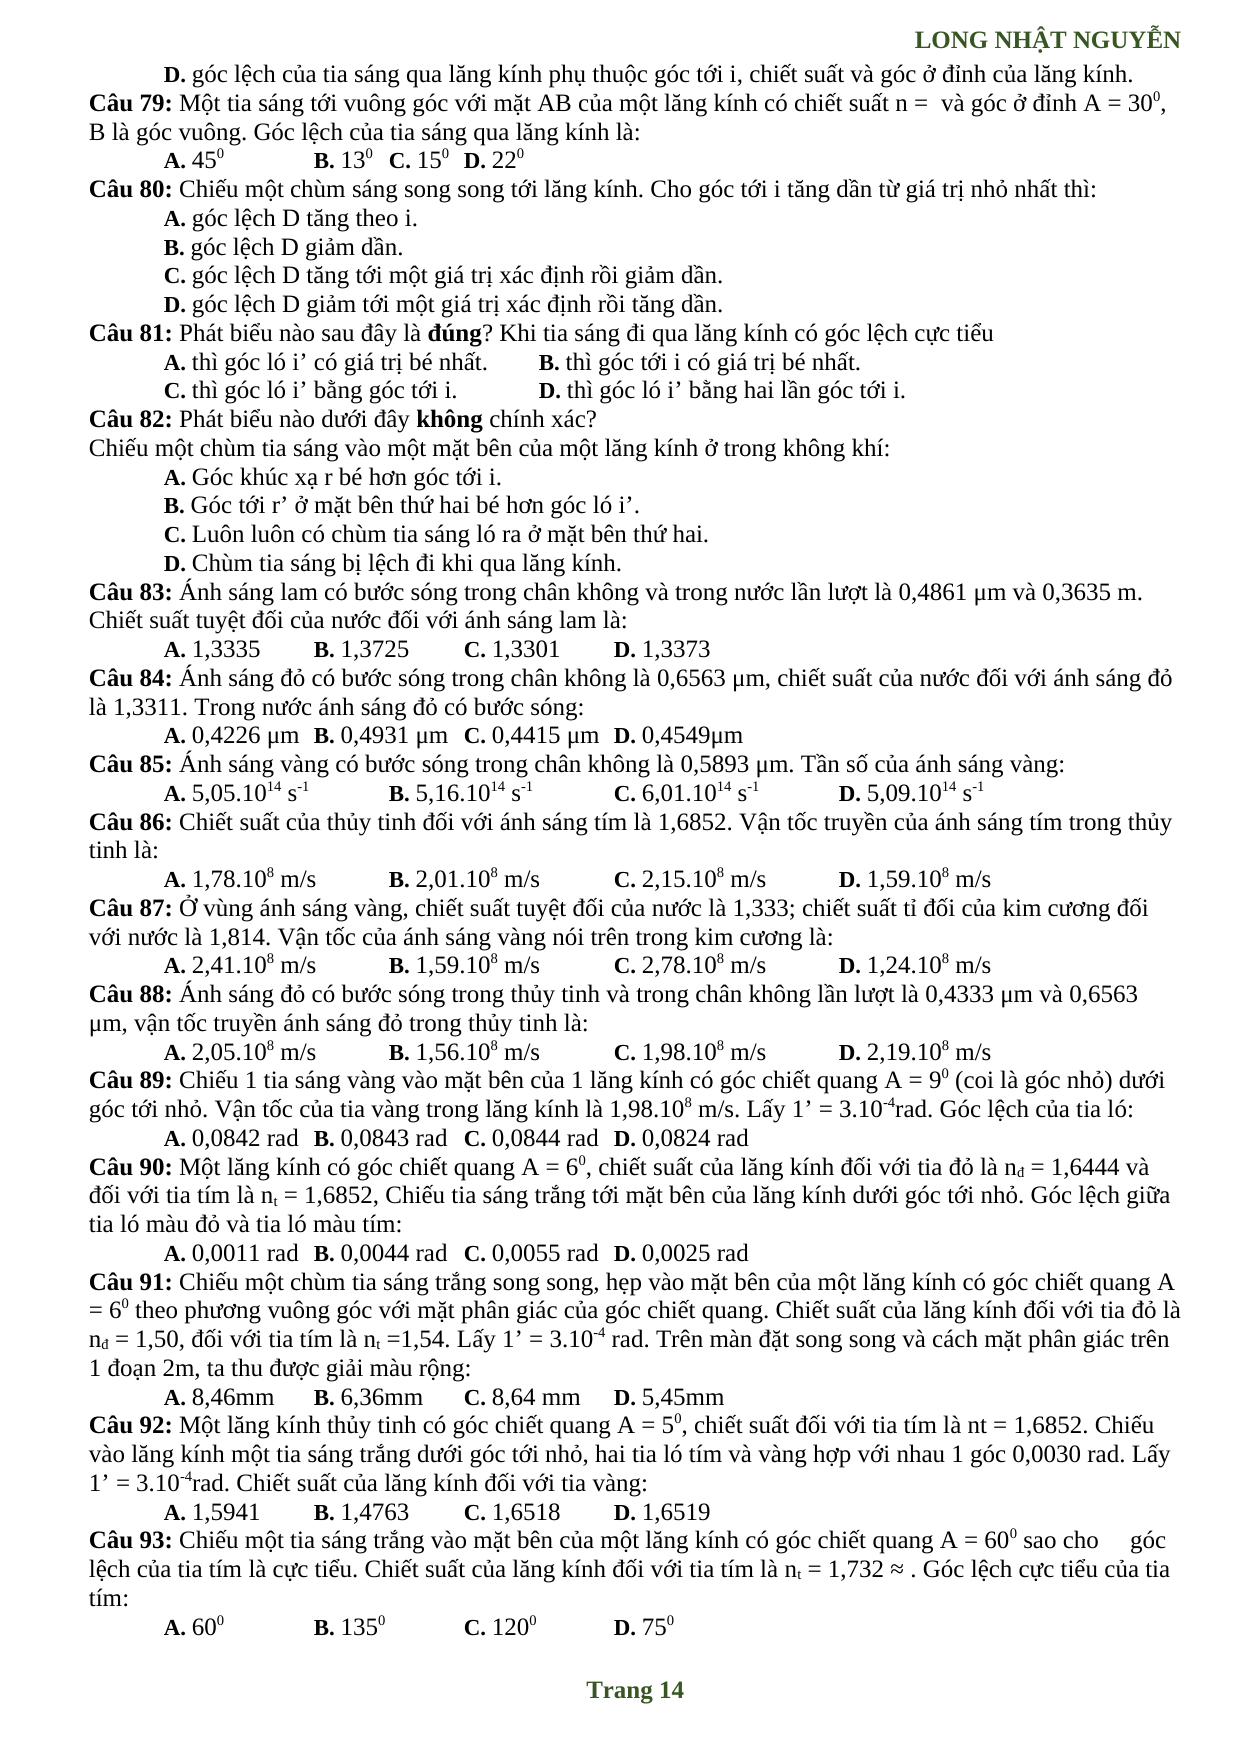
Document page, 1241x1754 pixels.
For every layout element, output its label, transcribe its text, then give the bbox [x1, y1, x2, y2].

text A. 2,05.108 m/s B. 1,56.108 m/s C. 1,98.108 m/s D. 2,19.108 m/s [89, 1037, 1181, 1065]
text A. 2,41.108 m/s B. 1,59.108 m/s C. 2,78.108 m/s D. 1,24.108 m/s [89, 950, 1181, 979]
text D. góc lệch D giảm tới một giá trị xác định rồi tăng dần. [89, 289, 1181, 318]
text A. 0,4226 μm B. 0,4931 μm C. 0,4415 μm D. 0,4549μm [89, 720, 1181, 749]
text Câu 93: Chiếu một tia sáng trắng vào mặt bên của một lăng kính có góc chiết quang A = 600 sao cho góc lệch của tia tím là cực tiểu. Chiết suất của lăng kính đối với tia tím là nt = 1,732 ≈ . Góc lệch cực tiểu của tia tím: [89, 1525, 1181, 1612]
text Câu 81: Phát biểu nào sau đây là đúng? Khi tia sáng đi qua lăng kính có góc lệch cực tiểu [89, 318, 1181, 347]
text D. góc lệch của tia sáng qua lăng kính phụ thuộc góc tới i, chiết suất và góc ở đỉnh của lăng kính. [89, 59, 1181, 88]
text C. thì góc ló i’ bằng góc tới i. D. thì góc ló i’ bằng hai lần góc tới i. [89, 375, 1181, 404]
text Câu 90: Một lăng kính có góc chiết quang A = 60, chiết suất của lăng kính đối với tia đỏ là nđ = 1,6444 và đối với tia tím là nt = 1,6852, Chiếu tia sáng trắng tới mặt bên của lăng kính dưới góc tới nhỏ. Góc lệch giữa tia ló màu đỏ và tia ló màu tím: [89, 1152, 1181, 1238]
text B. Góc tới r’ ở mặt bên thứ hai bé hơn góc ló i’. [89, 490, 1181, 519]
text Câu 85: Ánh sáng vàng có bước sóng trong chân không là 0,5893 μm. Tần số của ánh sáng vàng: [89, 749, 1181, 778]
text Câu 88: Ánh sáng đỏ có bước sóng trong thủy tinh và trong chân không lần lượt là 0,4333 μm và 0,6563 μm, vận tốc truyền ánh sáng đỏ trong thủy tinh là: [89, 979, 1181, 1037]
text A. 1,3335 B. 1,3725 C. 1,3301 D. 1,3373 [89, 634, 1181, 663]
text B. góc lệch D giảm dần. [89, 232, 1181, 260]
text Câu 84: Ánh sáng đỏ có bước sóng trong chân không là 0,6563 μm, chiết suất của nước đối với ánh sáng đỏ là 1,3311. Trong nước ánh sáng đỏ có bước sóng: [89, 663, 1181, 720]
text Câu 89: Chiếu 1 tia sáng vàng vào mặt bên của 1 lăng kính có góc chiết quang A = 90 (coi là góc nhỏ) dưới góc tới nhỏ. Vận tốc của tia vàng trong lăng kính là 1,98.108 m/s. Lấy 1’ = 3.10-4rad. Góc lệch của tia ló: [89, 1065, 1181, 1123]
text A. 0,0842 rad B. 0,0843 rad C. 0,0844 rad D. 0,0824 rad [89, 1123, 1181, 1152]
text C. Luôn luôn có chùm tia sáng ló ra ở mặt bên thứ hai. [89, 519, 1181, 548]
text Câu 87: Ở vùng ánh sáng vàng, chiết suất tuyệt đối của nước là 1,333; chiết suất tỉ đối của kim cương đối với nước là 1,814. Vận tốc của ánh sáng vàng nói trên trong kim cương là: [89, 893, 1181, 950]
text Câu 92: Một lăng kính thủy tinh có góc chiết quang A = 50, chiết suất đối với tia tím là nt = 1,6852. Chiếu vào lăng kính một tia sáng trắng dưới góc tới nhỏ, hai tia ló tím và vàng hợp với nhau 1 góc 0,0030 rad. Lấy 1’ = 3.10-4rad. Chiết suất của lăng kính đối với tia vàng: [89, 1410, 1181, 1497]
text A. 1,5941 B. 1,4763 C. 1,6518 D. 1,6519 [89, 1497, 1181, 1525]
text A. 600 B. 1350 C. 1200 D. 750 [89, 1612, 1181, 1640]
text Câu 83: Ánh sáng lam có bước sóng trong chân không và trong nước lần lượt là 0,4861 μm và 0,3635 m. Chiết suất tuyệt đối của nước đối với ánh sáng lam là: [89, 577, 1181, 634]
text Câu 79: Một tia sáng tới vuông góc với mặt AB của một lăng kính có chiết suất n = và góc ở đỉnh A = 300, B là góc vuông. Góc lệch của tia sáng qua lăng kính là: [89, 88, 1181, 145]
text A. 1,78.108 m/s B. 2,01.108 m/s C. 2,15.108 m/s D. 1,59.108 m/s [89, 864, 1181, 893]
text Câu 82: Phát biểu nào dưới đây không chính xác? [89, 404, 1181, 433]
text D. Chùm tia sáng bị lệch đi khi qua lăng kính. [89, 548, 1181, 577]
text Câu 86: Chiết suất của thủy tinh đối với ánh sáng tím là 1,6852. Vận tốc truyền của ánh sáng tím trong thủy tinh là: [89, 807, 1181, 864]
text A. 0,0011 rad B. 0,0044 rad C. 0,0055 rad D. 0,0025 rad [89, 1238, 1181, 1267]
text Chiếu một chùm tia sáng vào một mặt bên của một lăng kính ở trong không khí: [89, 433, 1181, 462]
text A. góc lệch D tăng theo i. [89, 203, 1181, 232]
text A. thì góc ló i’ có giá trị bé nhất. B. thì góc tới i có giá trị bé nhất. [89, 347, 1181, 375]
text Câu 91: Chiếu một chùm tia sáng trắng song song, hẹp vào mặt bên của một lăng kính có góc chiết quang A = 60 theo phương vuông góc với mặt phân giác của góc chiết quang. Chiết suất của lăng kính đối với tia đỏ là nđ = 1,50, đối với tia tím là nt =1,54. Lấy 1’ = 3.10-4 rad. Trên màn đặt song song và cách mặt phân giác trên 1 đoạn 2m, ta thu được giải màu rộng: [89, 1267, 1181, 1382]
text C. góc lệch D tăng tới một giá trị xác định rồi giảm dần. [89, 260, 1181, 289]
text A. 8,46mm B. 6,36mm C. 8,64 mm D. 5,45mm [89, 1382, 1181, 1410]
text Câu 80: Chiếu một chùm sáng song song tới lăng kính. Cho góc tới i tăng dần từ giá trị nhỏ nhất thì: [89, 174, 1181, 203]
text A. Góc khúc xạ r bé hơn góc tới i. [89, 462, 1181, 490]
text A. 450 B. 130 C. 150 D. 220 [89, 145, 1181, 174]
text A. 5,05.1014 s-1 B. 5,16.1014 s-1 C. 6,01.1014 s-1 D. 5,09.1014 s-1 [89, 778, 1181, 807]
